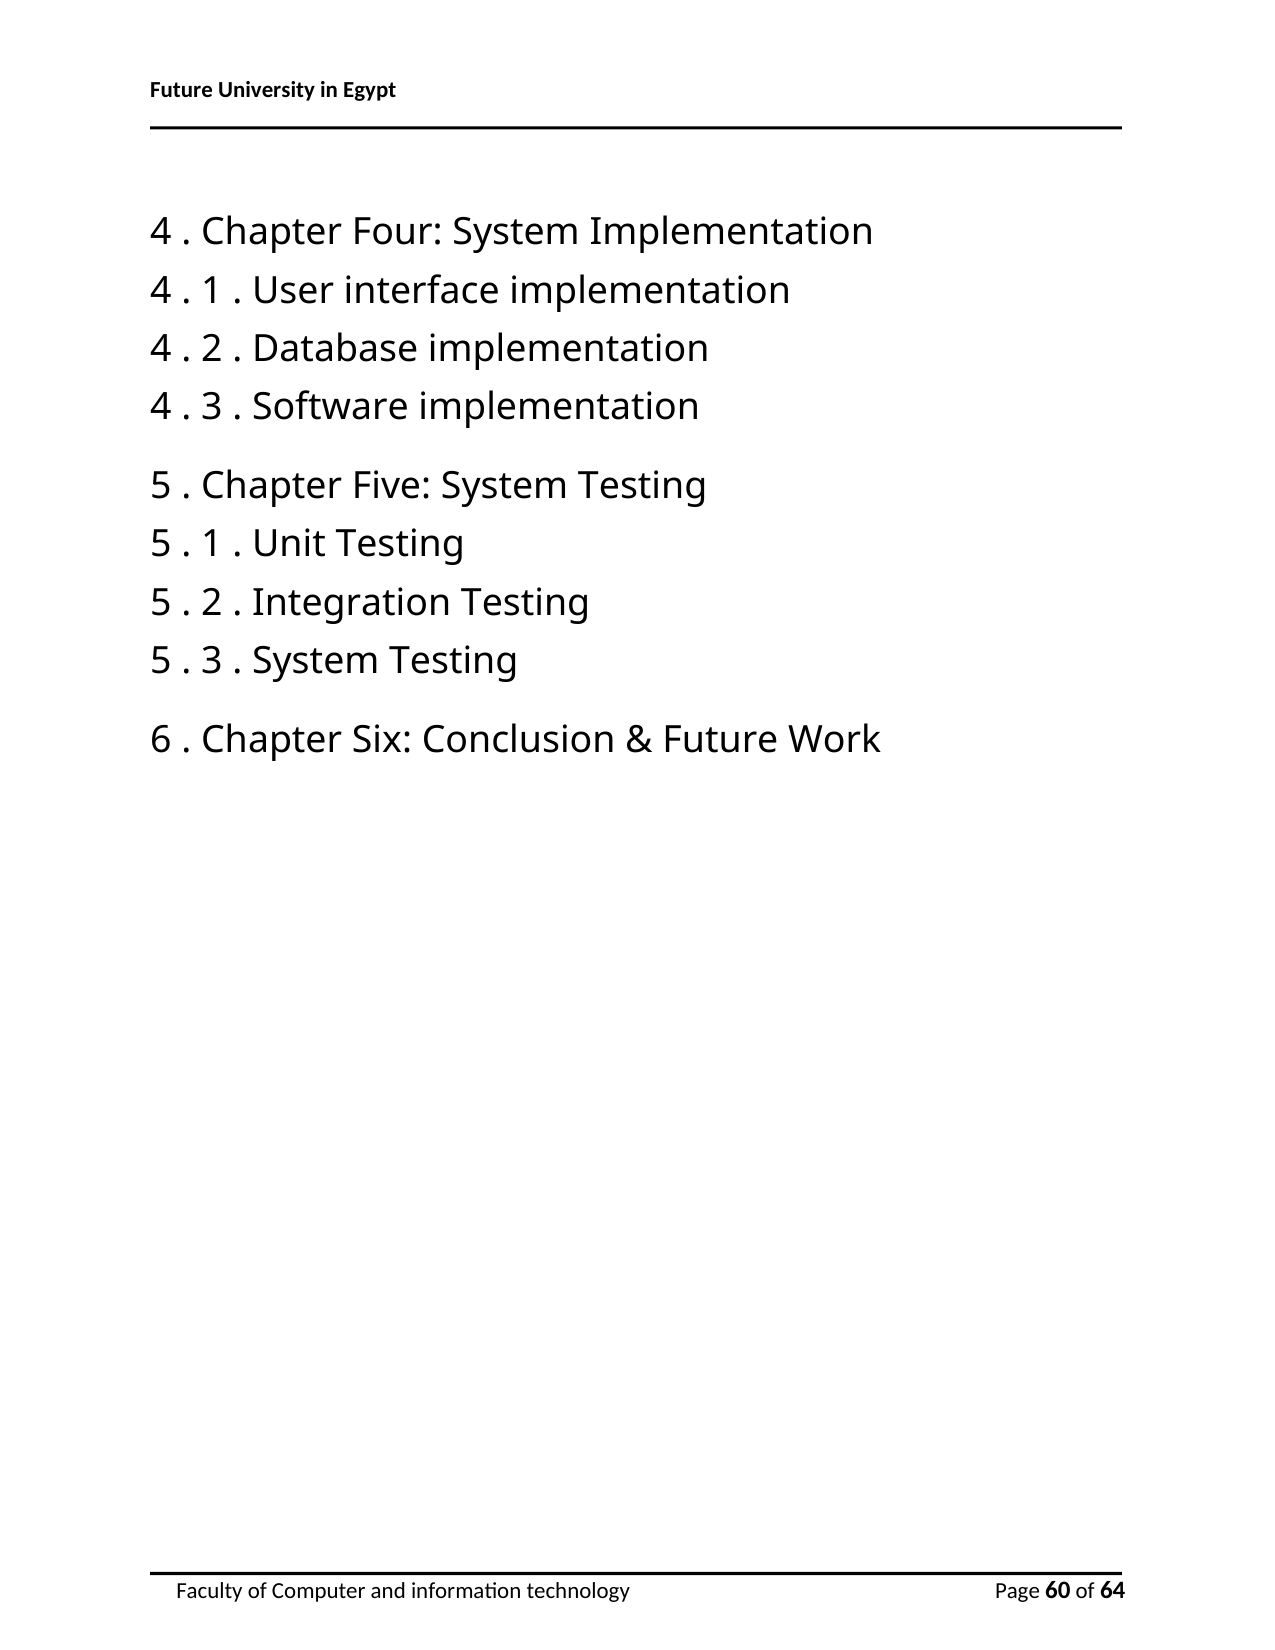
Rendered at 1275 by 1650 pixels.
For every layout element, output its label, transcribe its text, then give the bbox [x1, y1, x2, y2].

subtitle 6 . Chapter Six: Conclusion & Future Work [150, 712, 1125, 763]
subtitle 4 . Chapter Four: System Implementation [150, 205, 1125, 256]
subtitle 5 . Chapter Five: System Testing [150, 458, 1125, 509]
subtitle 4 . 3 . Software implementation [150, 379, 1125, 430]
subtitle 5 . 1 . Unit Testing [150, 517, 1125, 568]
subtitle 5 . 3 . System Testing [150, 633, 1125, 684]
subtitle 4 . 1 . User interface implementation [150, 263, 1125, 314]
subtitle 4 . 2 . Database implementation [150, 321, 1125, 372]
subtitle 5 . 2 . Integration Testing [150, 575, 1125, 626]
